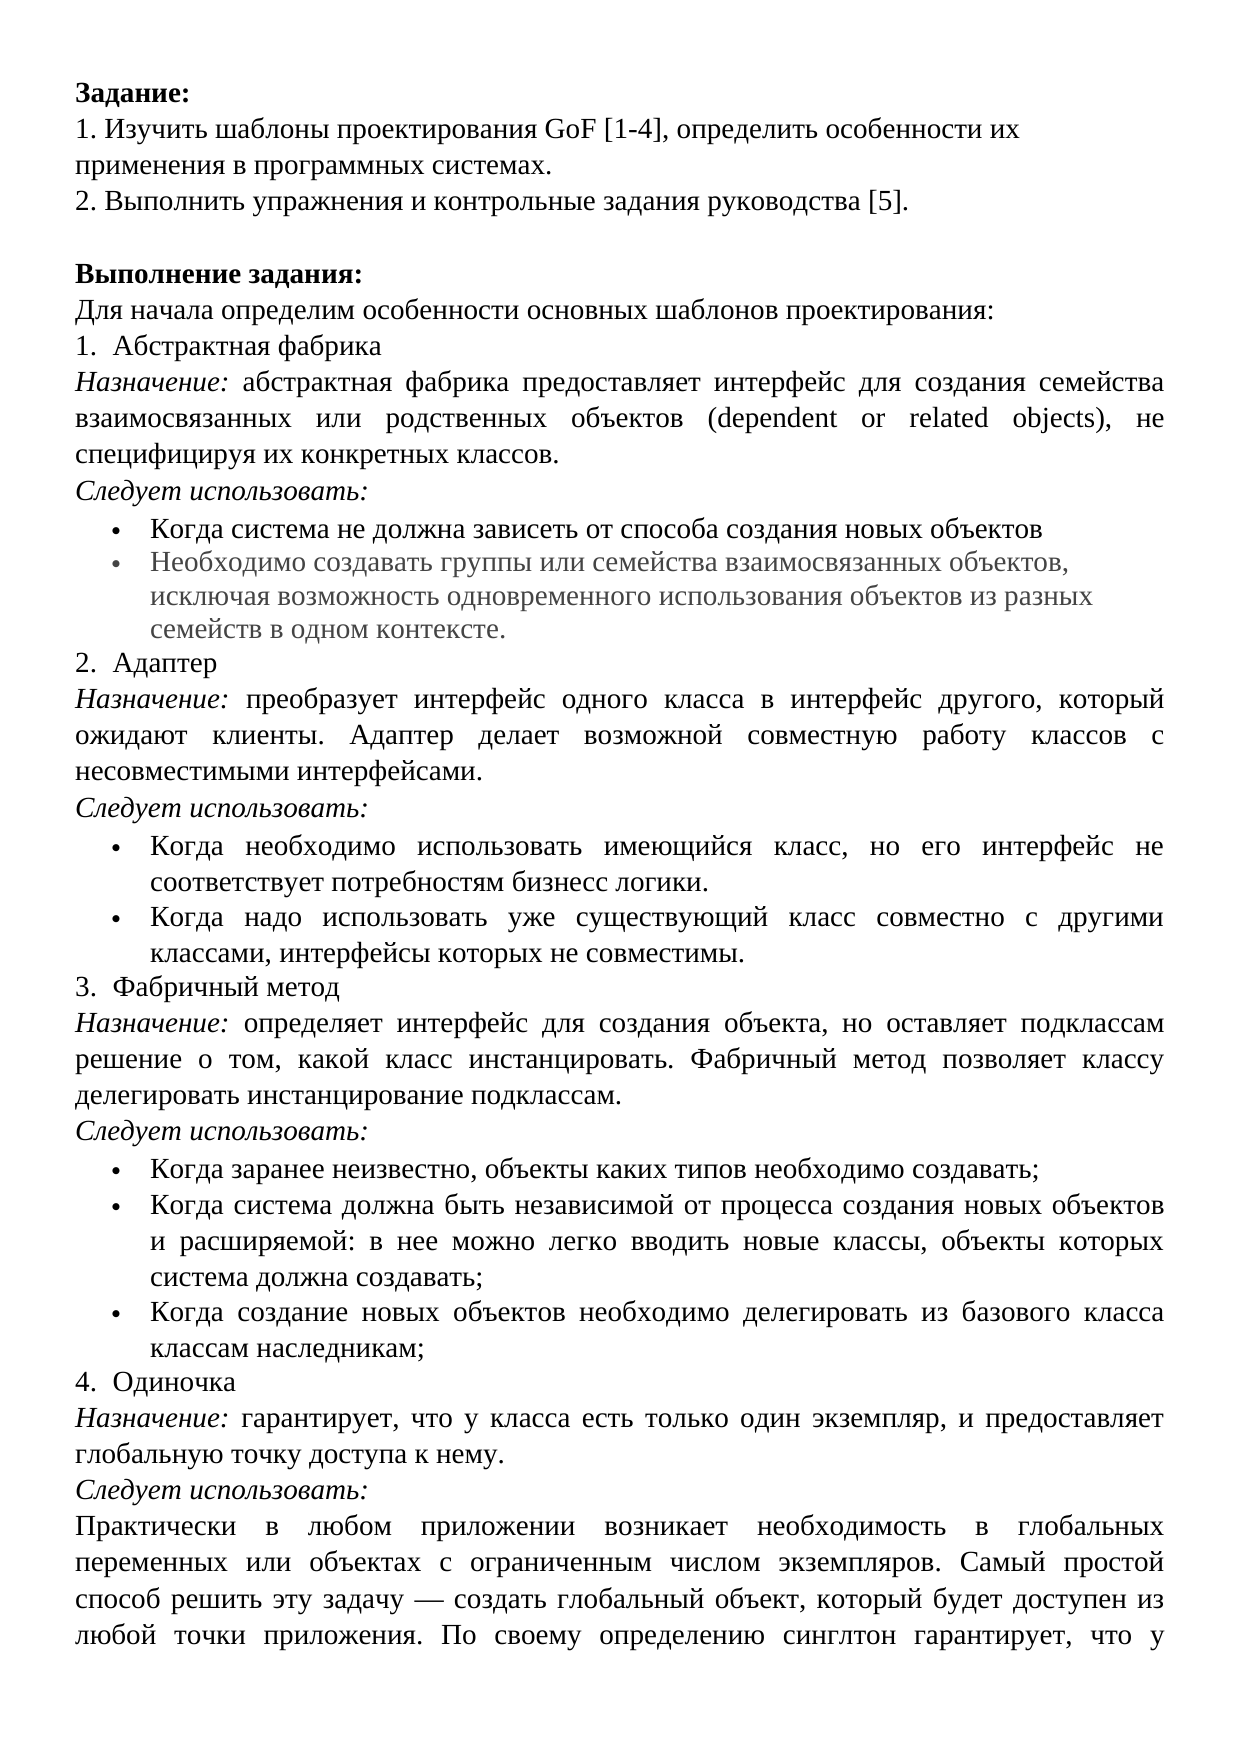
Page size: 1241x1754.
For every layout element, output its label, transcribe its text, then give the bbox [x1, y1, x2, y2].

list Адаптер [75, 645, 1165, 679]
list Когда надо использовать уже существующий класс совместно с другими классами, интерфейсы которых не совместимы. [112, 897, 1165, 969]
text Назначение: гарантирует, что у класса есть только один экземпляр, и предоставляет глобальную точку доступа к нему. [75, 1400, 1165, 1470]
list Когда система должна быть независимой от процесса создания новых объектов и расширяемой: в нее можно легко вводить новые классы, объекты которых система должна создавать; [112, 1185, 1165, 1292]
text Следует использовать: [75, 473, 1165, 506]
text Назначение: преобразует интерфейс одного класса в интерфейс другого, который ожидают клиенты. Адаптер делает возможной совместную работу классов с несовместимыми интерфейсами. [75, 681, 1165, 787]
list Абстрактная фабрика [75, 328, 1165, 362]
list Когда заранее неизвестно, объекты каких типов необходимо создавать; [112, 1149, 1165, 1185]
text Задание: [75, 75, 1165, 108]
text Назначение: абстрактная фабрика предоставляет интерфейс для создания семейства взаимосвязанных или родственных объектов (dependent or related objects), не специфицируя их конкретных классов. [75, 364, 1165, 470]
list Когда создание новых объектов необходимо делегировать из базового класса классам наследникам; [112, 1292, 1165, 1364]
text Следует использовать: [75, 790, 1165, 823]
text Следует использовать: [75, 1113, 1165, 1147]
list Когда система не должна зависеть от способа создания новых объектов [112, 509, 1165, 544]
text Следует использовать: [75, 1472, 1165, 1506]
list Когда необходимо использовать имеющийся класс, но его интерфейс не соответствует потребностям бизнесс логики. [112, 826, 1165, 897]
text 2. Выполнить упражнения и контрольные задания руководства [5]. [75, 183, 1165, 217]
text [75, 1508, 1165, 1650]
list Одиночка [75, 1364, 1165, 1397]
list Необходимо создавать группы или семейства взаимосвязанных объектов, исключая возможность одновременного использования объектов из разных семейств в одном контексте. [112, 544, 1118, 645]
text применения в программных системах. [75, 147, 1165, 181]
text Для начала определим особенности основных шаблонов проектирования: [75, 292, 1165, 325]
list Фабричный метод [75, 969, 1165, 1002]
text Выполнение задания: [75, 256, 1165, 289]
text 1. Изучить шаблоны проектирования GoF [1-4], определить особенности их [75, 111, 1165, 145]
text Назначение: определяет интерфейс для создания объекта, но оставляет подклассам решение о том, какой класс инстанцировать. Фабричный метод позволяет классу делегировать инстанцирование подклассам. [75, 1005, 1165, 1111]
